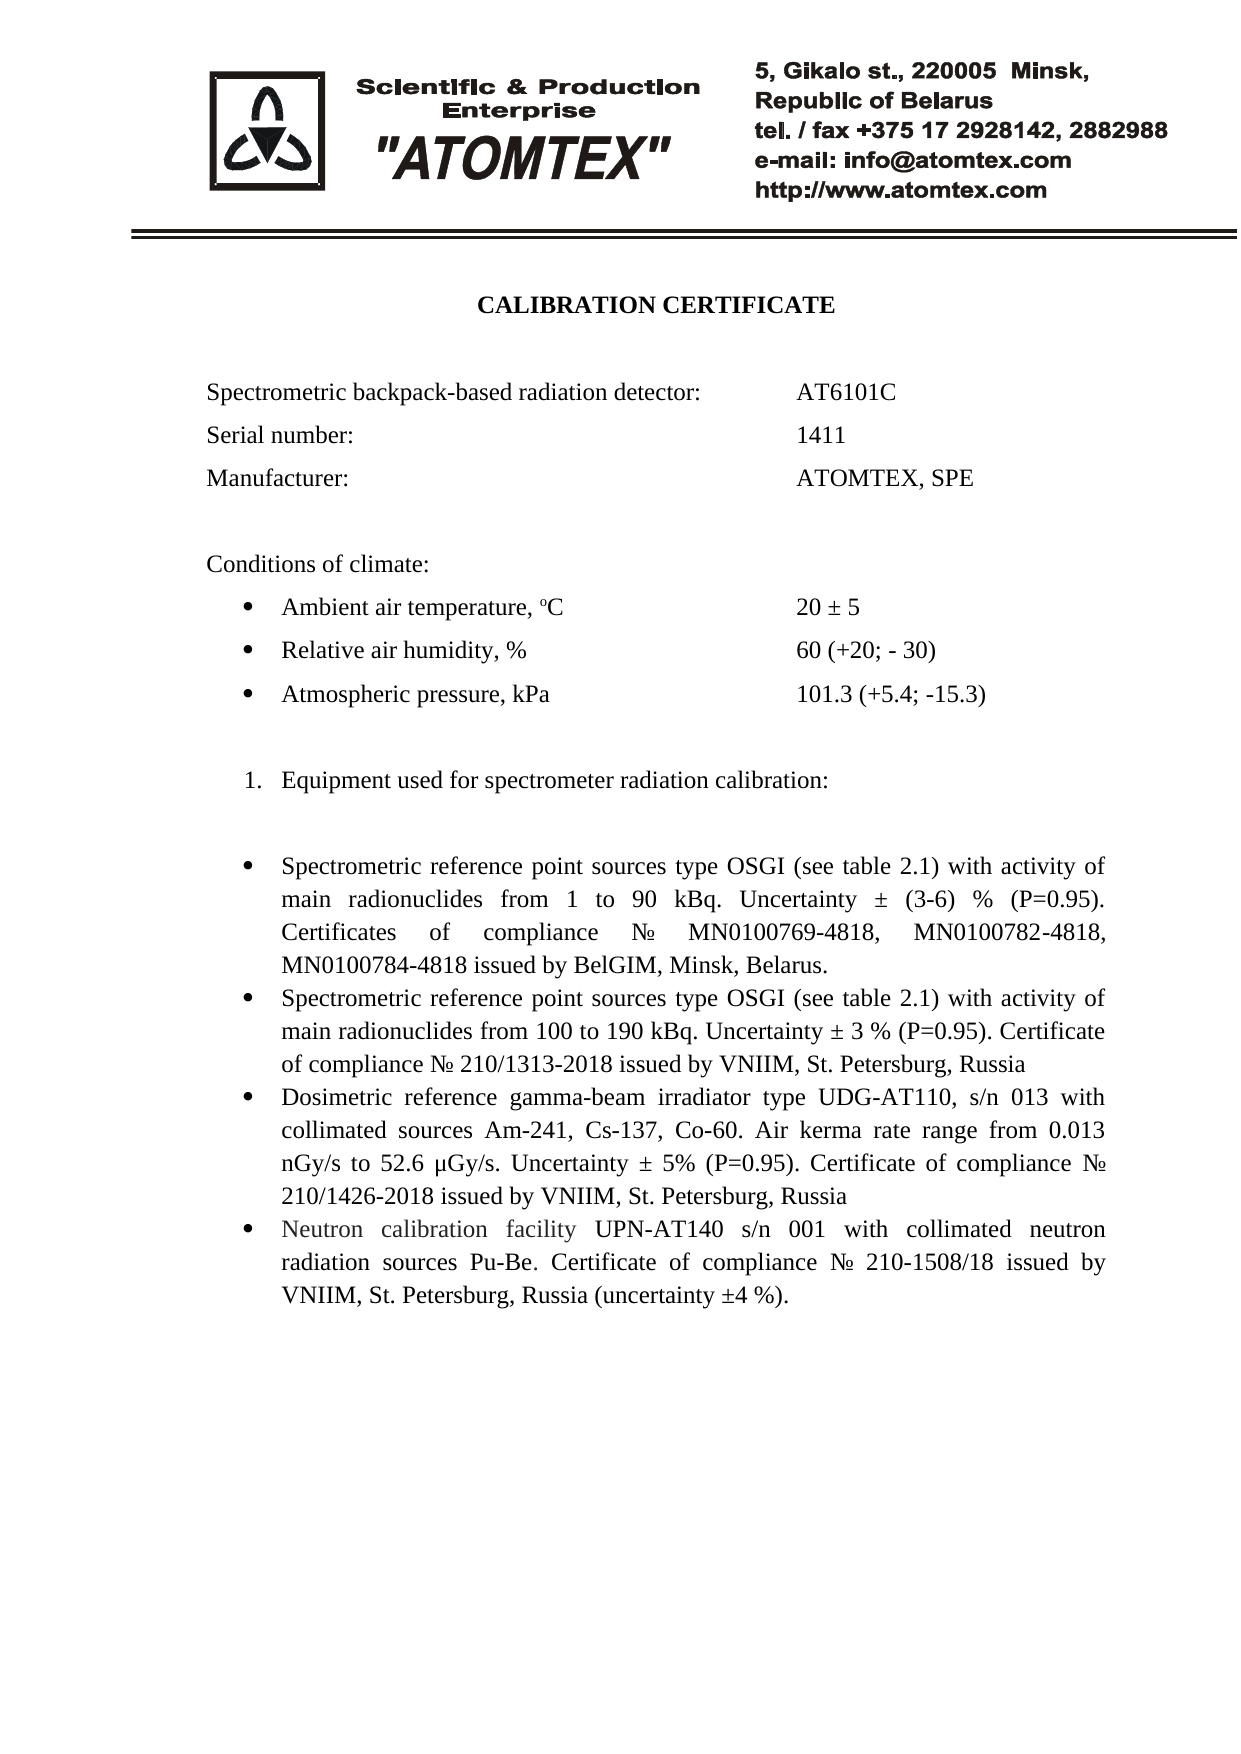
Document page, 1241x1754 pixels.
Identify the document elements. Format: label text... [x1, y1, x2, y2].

text CALIBRATION CERTIFICATE [206, 291, 1106, 319]
list Ambient air temperature, oC 20 ± 5 [244, 592, 1106, 621]
list Relative air humidity, % 60 (+20; - 30) [244, 636, 1106, 664]
text Manufacturer: ATOMTEX, SPE [206, 463, 1106, 492]
list Spectrometric reference point sources type OSGI (see table 2.1) with activity of main radionuclides from 100 to 190 kBq. Uncertainty ± 3 % (P=0.95). Certificate of compliance № 210/1313-2018 issued by VNIIM, St. Petersburg, Russia [244, 983, 1106, 1078]
list Atmospheric pressure, kPa 101.3 (+5.4; -15.3) [244, 679, 1106, 707]
text Serial number: 1411 [206, 420, 1106, 449]
list Equipment used for spectrometer radiation calibration: [244, 765, 1106, 794]
list Neutron calibration facility UPN-AT140 s/n 001 with collimated neutron radiation sources Pu-Be. Certificate of compliance № 210-1508/18 issued by VNIIM, St. Petersburg, Russia (uncertainty ±4 %). [244, 1214, 1106, 1309]
text Conditions of climate: [206, 549, 1106, 578]
list Spectrometric reference point sources type OSGI (see table 2.1) with activity of main radionuclides from 1 to 90 kBq. Uncertainty ± (3-6) % (P=0.95). Certificates of compliance № MN0100769-4818, MN0100782-4818, MN0100784-4818 issued by BelGIM, Minsk, Belarus. [244, 851, 1106, 979]
list Dosimetric reference gamma-beam irradiator type UDG-AT110, s/n 013 with collimated sources Am-241, Cs-137, Co-60. Air kerma rate range from 0.013 nGy/s to 52.6 μGy/s. Uncertainty ± 5% (P=0.95). Certificate of compliance № 210/1426-2018 issued by VNIIM, St. Petersburg, Russia [244, 1082, 1106, 1210]
text Spectrometric backpack-based radiation detector: AT6101C [206, 377, 1106, 406]
